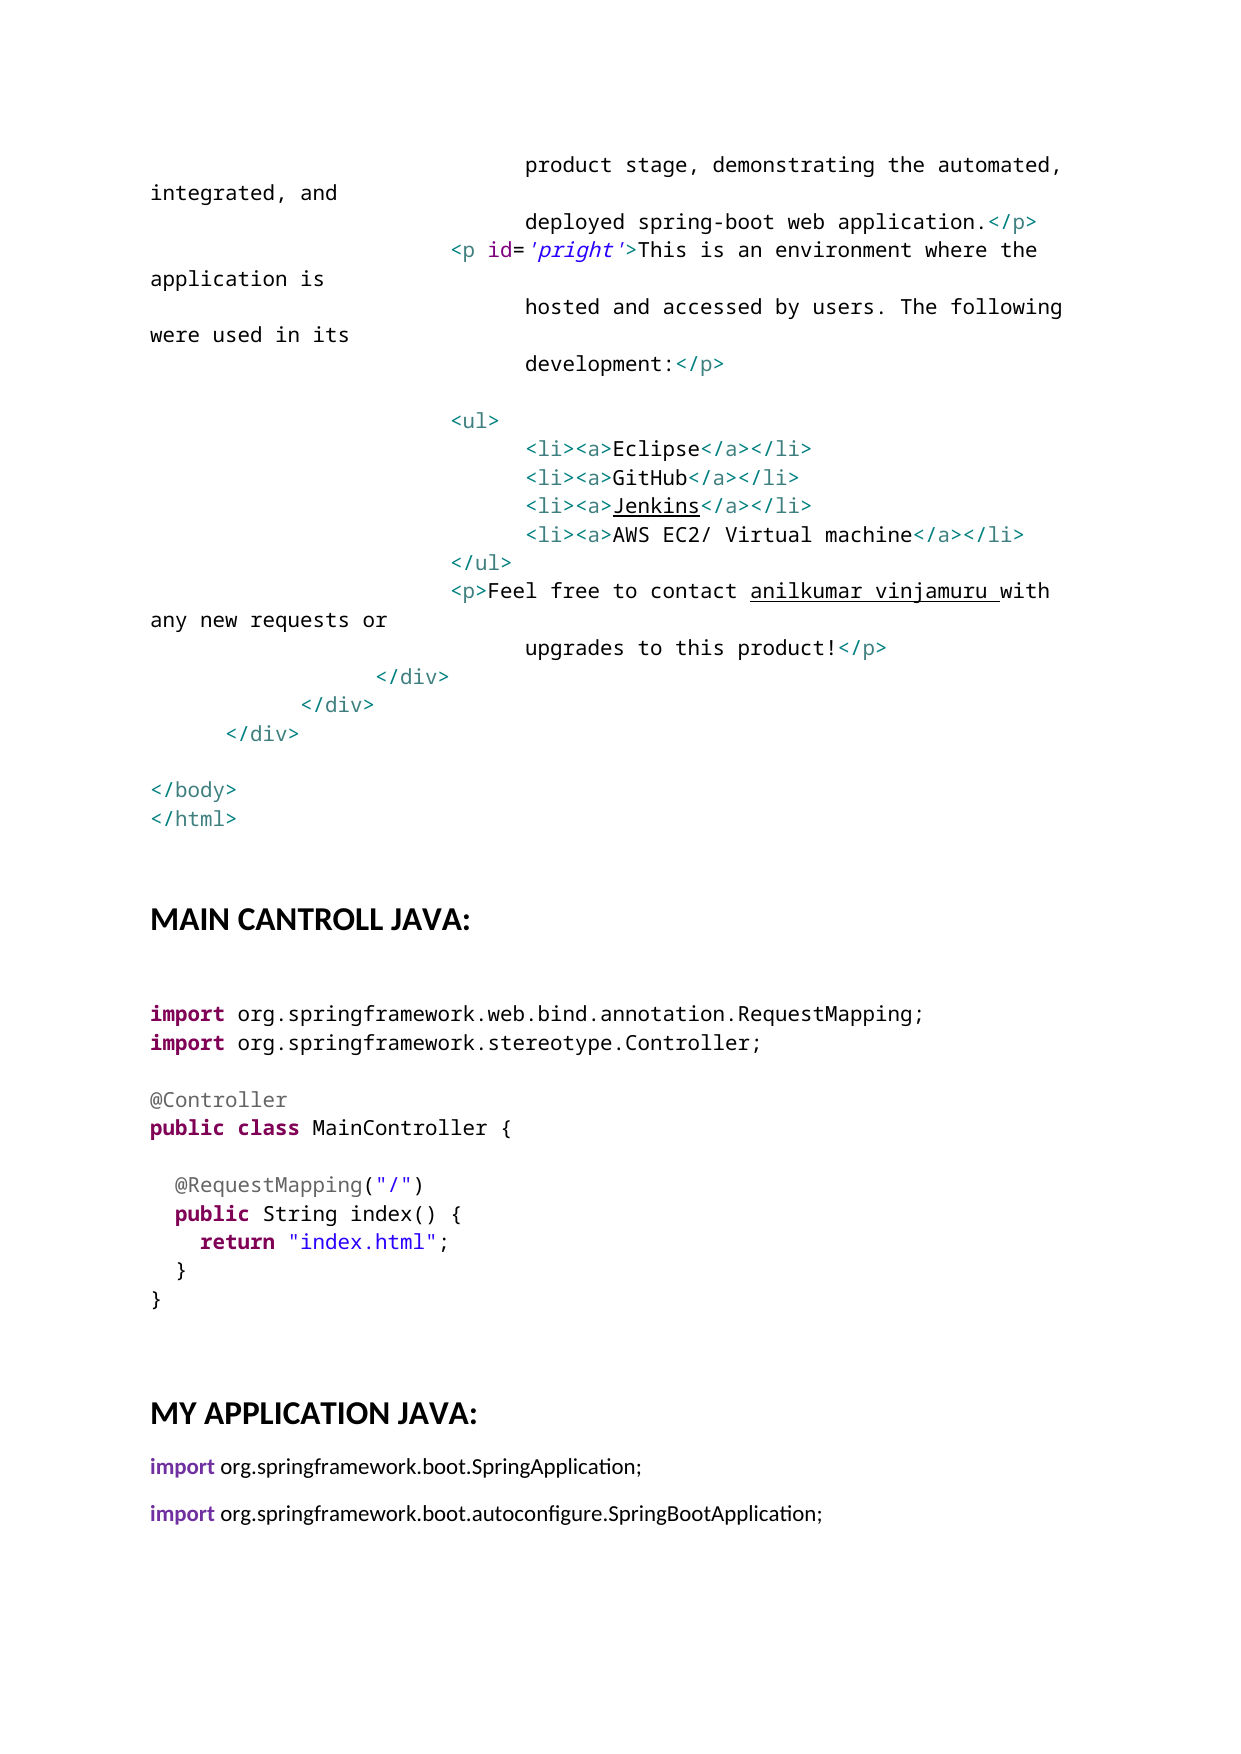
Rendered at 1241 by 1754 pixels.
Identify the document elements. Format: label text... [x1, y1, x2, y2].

text public String index() { [150, 1199, 1090, 1227]
text <li><a>Jenkins</a></li> [150, 491, 1090, 520]
text import org.springframework.boot.autoconfigure.SpringBootApplication; [150, 1499, 1090, 1527]
text </div> [150, 662, 1090, 690]
text <p id='pright'>This is an environment where the application is [150, 235, 1090, 292]
text import org.springframework.boot.SpringApplication; [150, 1452, 1090, 1481]
text deployed spring-boot web application.</p> [150, 207, 1090, 235]
text MY APPLICATION JAVA: [150, 1392, 1090, 1433]
text upgrades to this product!</p> [150, 633, 1090, 662]
text <li><a>AWS EC2/ Virtual machine</a></li> [150, 520, 1090, 548]
text } [150, 1256, 1090, 1284]
text @Controller [150, 1085, 1090, 1113]
text </div> [150, 690, 1090, 719]
text MAIN CANTROLL JAVA: [150, 898, 1090, 939]
text return "index.html"; [150, 1227, 1090, 1256]
text hosted and accessed by users. The following were used in its [150, 292, 1090, 349]
text <li><a>GitHub</a></li> [150, 463, 1090, 491]
text <ul> [150, 406, 1090, 434]
text product stage, demonstrating the automated, integrated, and [150, 150, 1090, 207]
text </body> [150, 775, 1090, 804]
text import org.springframework.stereotype.Controller; [150, 1028, 1090, 1056]
text </div> [150, 719, 1090, 747]
text development:</p> [150, 349, 1090, 377]
text </ul> [150, 548, 1090, 577]
text @RequestMapping("/") [150, 1170, 1090, 1199]
text import org.springframework.web.bind.annotation.RequestMapping; [150, 999, 1090, 1028]
text <p>Feel free to contact anilkumar vinjamuru with any new requests or [150, 577, 1090, 633]
text <li><a>Eclipse</a></li> [150, 434, 1090, 463]
text </html> [150, 804, 1090, 832]
text public class MainController { [150, 1113, 1090, 1142]
text } [150, 1284, 1090, 1312]
